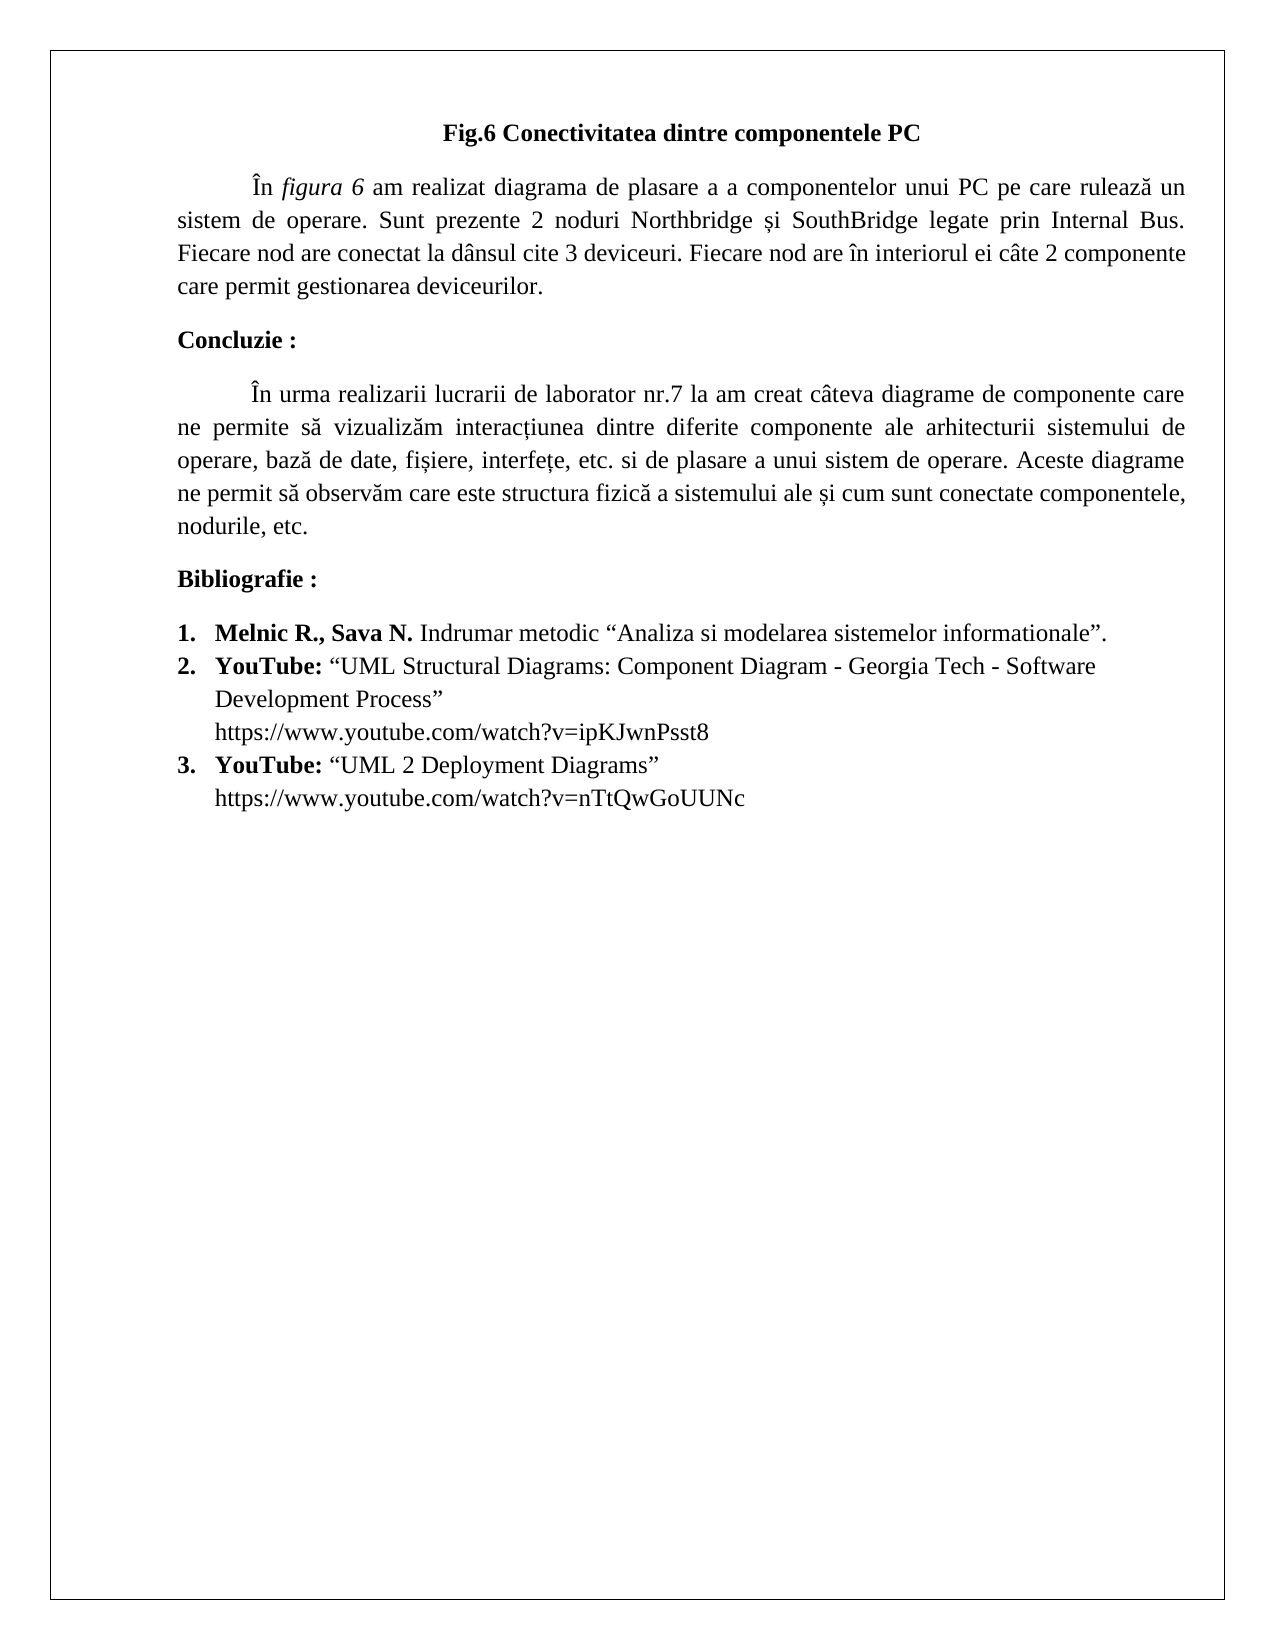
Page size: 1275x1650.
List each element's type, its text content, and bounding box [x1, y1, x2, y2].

text https://www.youtube.com/watch?v=nTtQwGoUUNc [177, 783, 1187, 812]
text Fig.6 Conectivitatea dintre componentele PC [177, 118, 1187, 147]
list YouTube: “UML Structural Diagrams: Component Diagram - Georgia Tech - Software Development Process” [177, 651, 1187, 713]
text Bibliografie : [177, 564, 1187, 593]
text În figura 6 am realizat diagrama de plasare a a componentelor unui PC pe care rulează un sistem de operare. Sunt prezente 2 noduri Northbridge și SouthBridge legate prin Internal Bus. Fiecare nod are conectat la dânsul cite 3 deviceuri. Fiecare nod are în interiorul ei câte 2 componente care permit gestionarea deviceurilor. [177, 172, 1187, 300]
list YouTube: “UML 2 Deployment Diagrams” [177, 751, 1187, 779]
list Melnic R., Sava N. Indrumar metodic “Analiza si modelarea sistemelor informationale”. [177, 618, 1187, 647]
text În urma realizarii lucrarii de laborator nr.7 la am creat câteva diagrame de componente care ne permite să vizualizăm interacțiunea dintre diferite componente ale arhitecturii sistemului de operare, bază de date, fișiere, interfețe, etc. si de plasare a unui sistem de operare. Aceste diagrame ne permit să observăm care este structura fizică a sistemului ale și cum sunt conectate componentele, nodurile, etc. [177, 379, 1187, 539]
text https://www.youtube.com/watch?v=ipKJwnPsst8 [177, 717, 1187, 746]
text Concluzie : [177, 325, 1187, 353]
